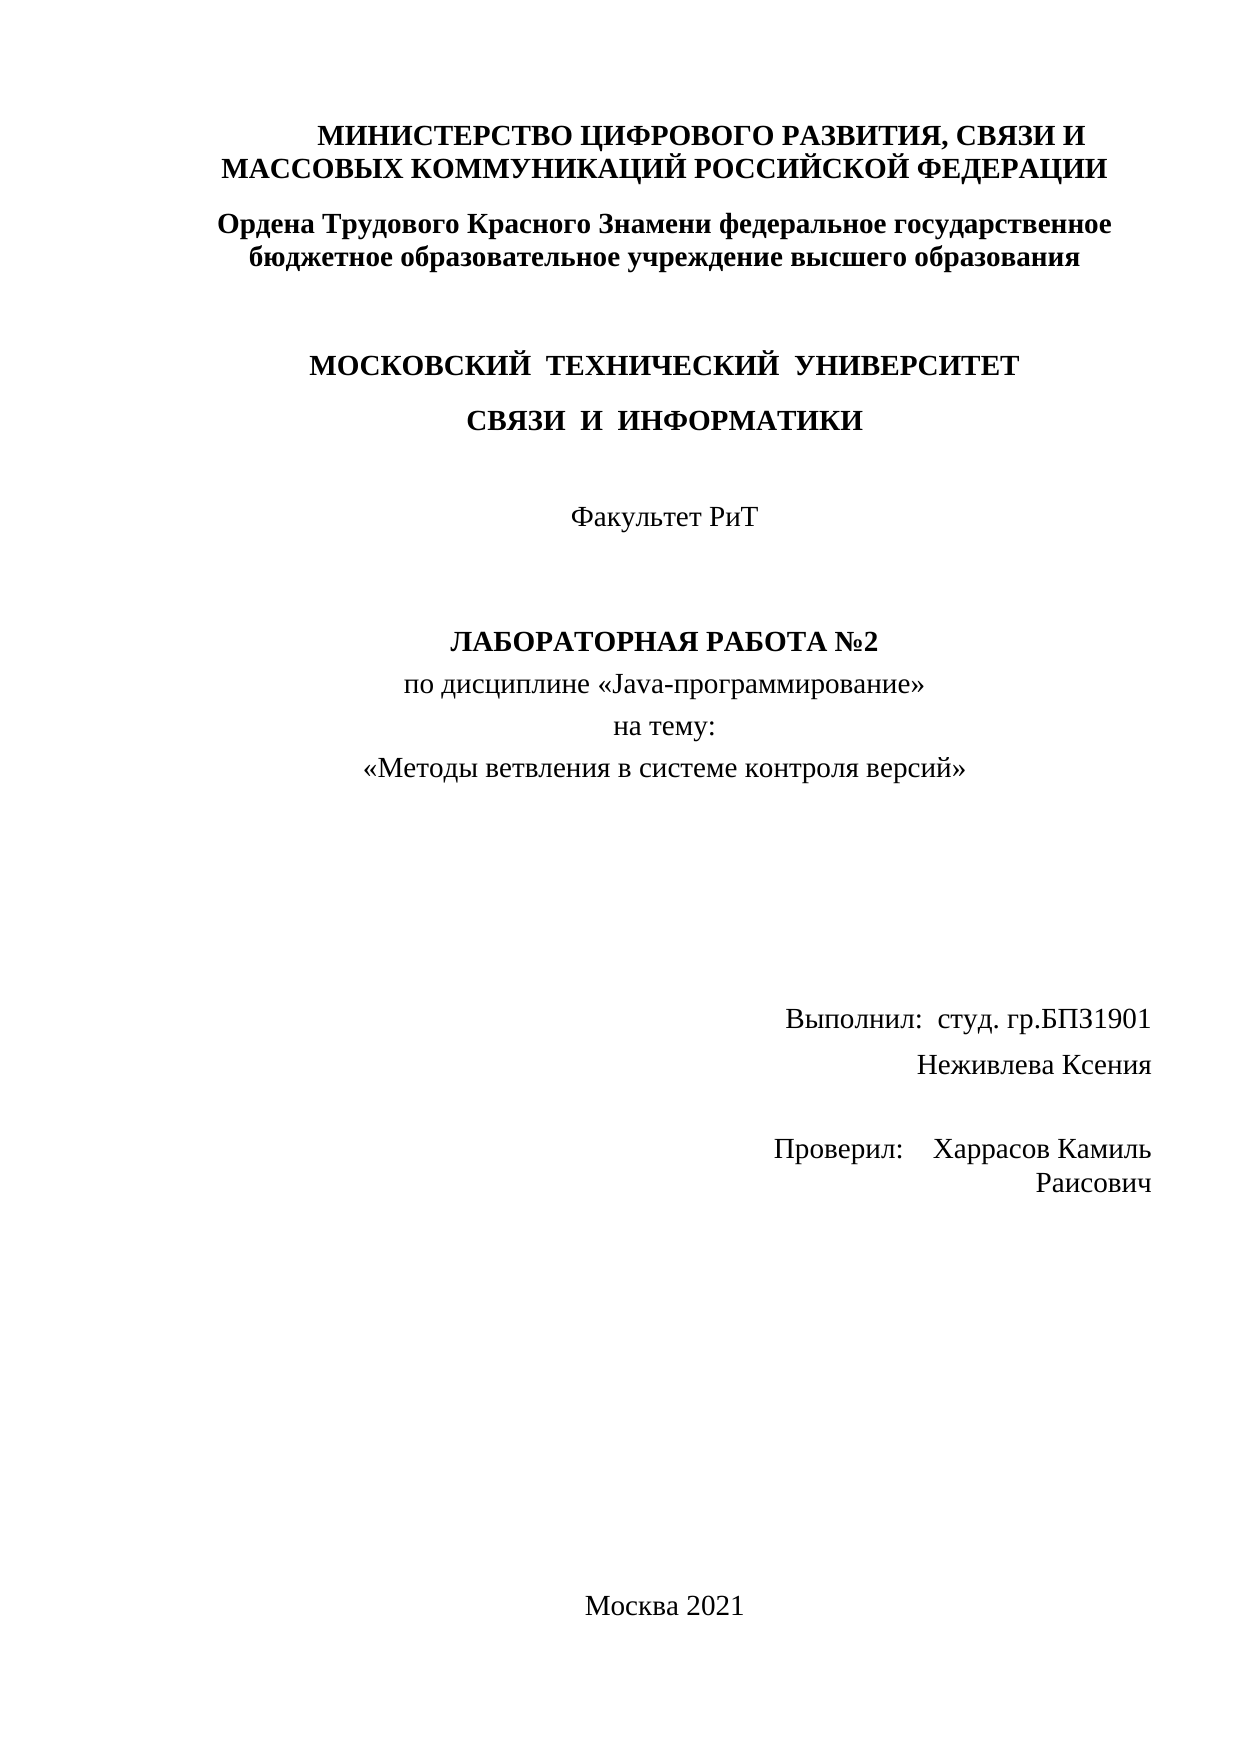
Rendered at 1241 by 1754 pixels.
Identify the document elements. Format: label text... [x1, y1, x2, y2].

text связи и информатики [177, 403, 1152, 436]
text Проверил: Харрасов Камиль Раисович [177, 1131, 1152, 1198]
text ЛАБОРАТОРНАЯ РАБОТА №2 [177, 624, 1152, 658]
text Ордена Трудового Красного Знамени федеральное государственное бюджетное образовательное учреждение высшего образования [177, 206, 1152, 273]
text «Методы ветвления в системе контроля версий» [177, 750, 1152, 784]
text на тему: [177, 708, 1152, 742]
text по дисциплине «Java-программирование» [177, 666, 1152, 700]
text Факультет РиТ [177, 499, 1152, 532]
text Неживлева Ксения [177, 1047, 1152, 1081]
text Выполнил: студ. гр.БПЗ1901 [177, 1001, 1152, 1035]
text Москва 2021 [177, 1588, 1152, 1621]
text МИНИСТЕРСТВО ЦИФРОВОГО РАЗВИТИЯ, СВЯЗИ И МАССОВЫХ КОММУНИКАЦИЙ РОССИЙСКОЙ ФЕДЕРАЦИИ [177, 118, 1152, 185]
text Московский технический университет [177, 348, 1152, 382]
